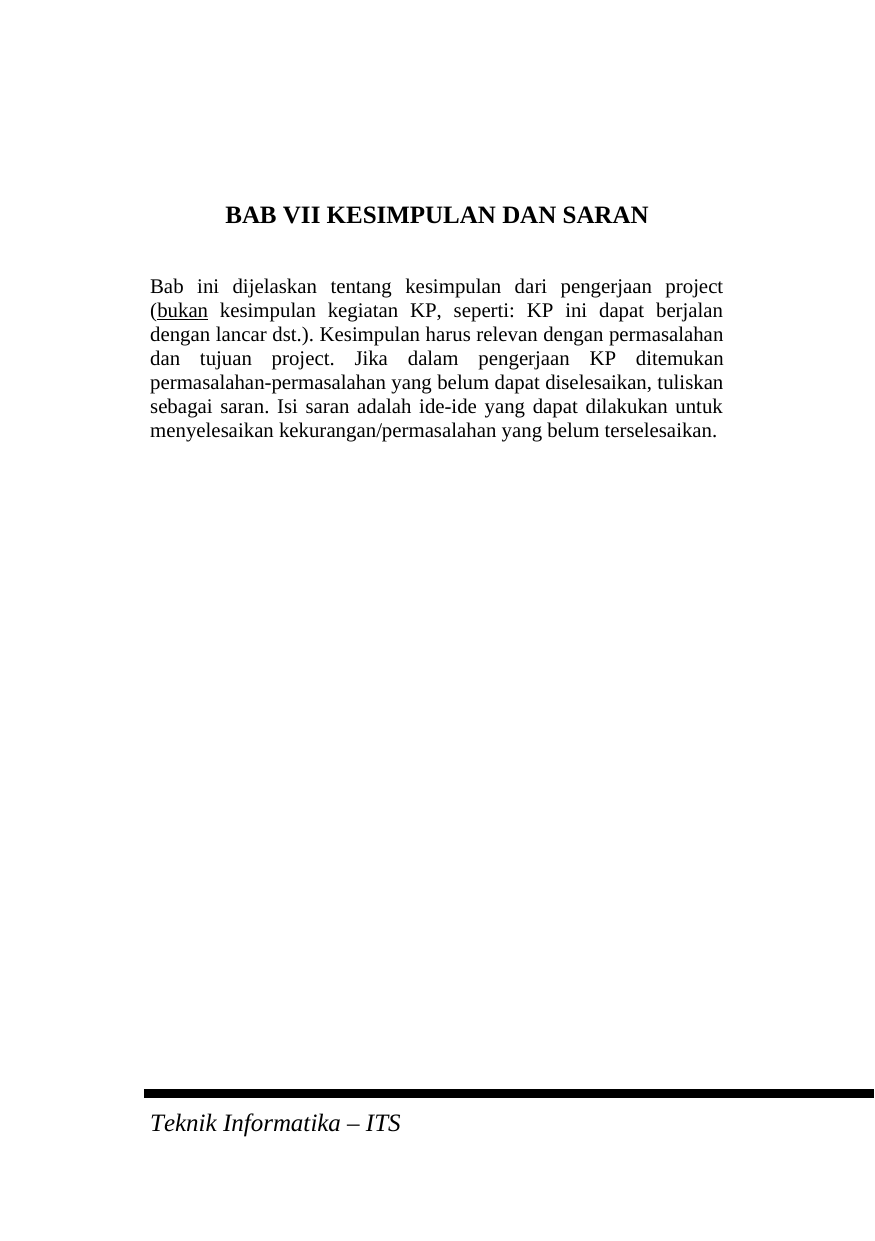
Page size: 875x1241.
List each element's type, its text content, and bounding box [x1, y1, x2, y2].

text Bab ini dijelaskan tentang kesimpulan dari pengerjaan project (bukan kesimpulan kegiatan KP, seperti: KP ini dapat berjalan dengan lancar dst.). Kesimpulan harus relevan dengan permasalahan dan tujuan project. Jika dalam pengerjaan KP ditemukan permasalahan-permasalahan yang belum dapat diselesaikan, tuliskan sebagai saran. Isi saran adalah ide-ide yang dapat dilakukan untuk menyelesaikan kekurangan/permasalahan yang belum terselesaikan. [150, 274, 724, 442]
subtitle BAB VII KESIMPULAN DAN SARAN [150, 200, 724, 229]
